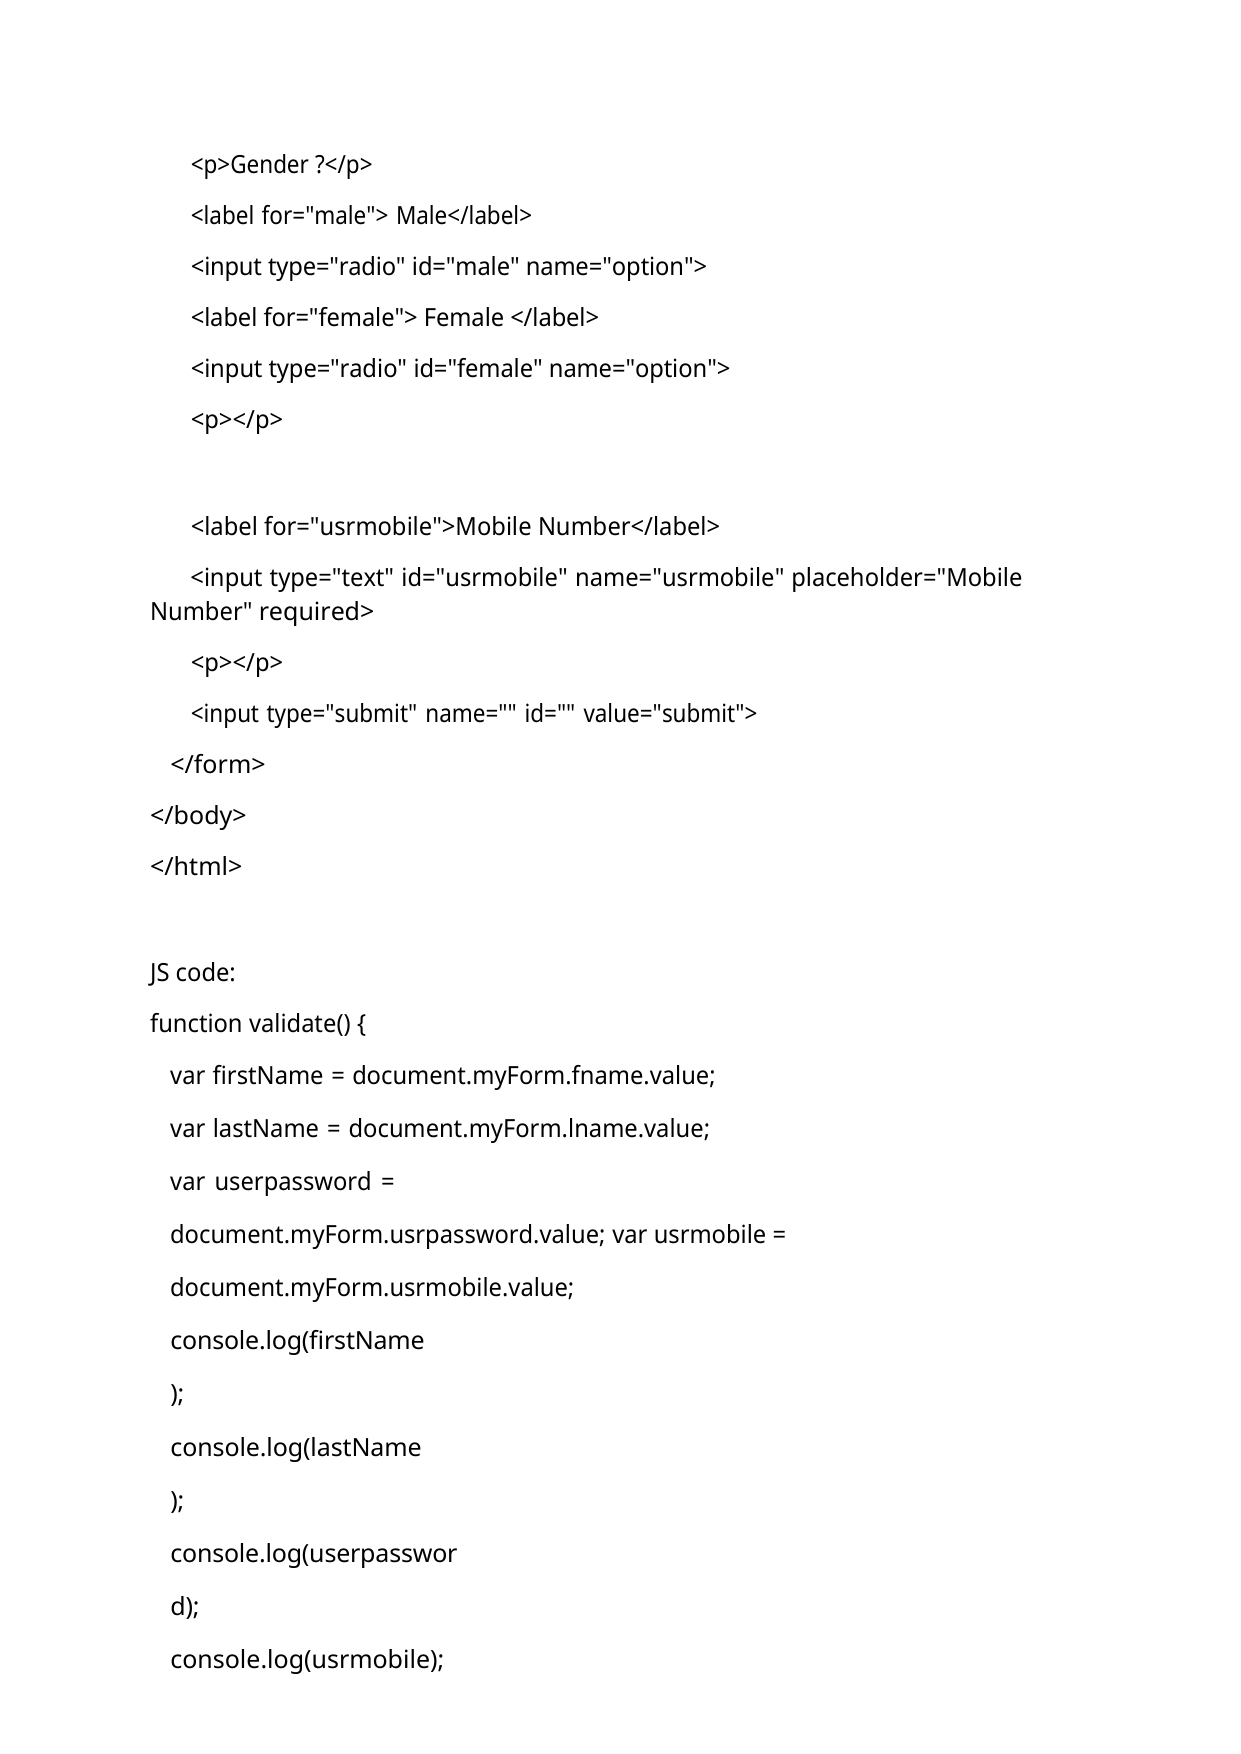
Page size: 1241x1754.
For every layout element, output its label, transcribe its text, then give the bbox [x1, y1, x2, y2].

text JS code: [150, 955, 1103, 989]
text </body> [150, 798, 1103, 832]
text </form> [170, 746, 1103, 781]
text <p></p> [191, 402, 1103, 436]
text </html> [150, 849, 1103, 883]
text function validate() { [150, 1006, 1103, 1040]
text console.log(firstName); console.log(lastName); [170, 1323, 424, 1516]
text <label for="usrmobile">Mobile Number</label> [191, 508, 1103, 542]
text <input type="text" id="usrmobile" name="usrmobile" placeholder="Mobile Number" required> [150, 559, 1103, 628]
text <input type="submit" name="" id="" value="submit"> [191, 695, 1103, 729]
text var userpassword = document.myForm.usrpassword.value; var usrmobile = document.myForm.usrmobile.value; [170, 1164, 828, 1304]
text <p>Gender ?</p> [191, 147, 1103, 181]
text <input type="radio" id="female" name="option"> [191, 351, 1103, 385]
text <p></p> [191, 644, 1103, 678]
text <label for="male"> Male</label> [191, 198, 1103, 232]
text <input type="radio" id="male" name="option"> [191, 249, 1103, 283]
text var firstName = document.myForm.fname.value; var lastName = document.myForm.lname.value; [170, 1057, 718, 1144]
text console.log(userpassword); console.log(usrmobile); [170, 1536, 469, 1676]
text <label for="female"> Female </label> [191, 300, 1103, 334]
